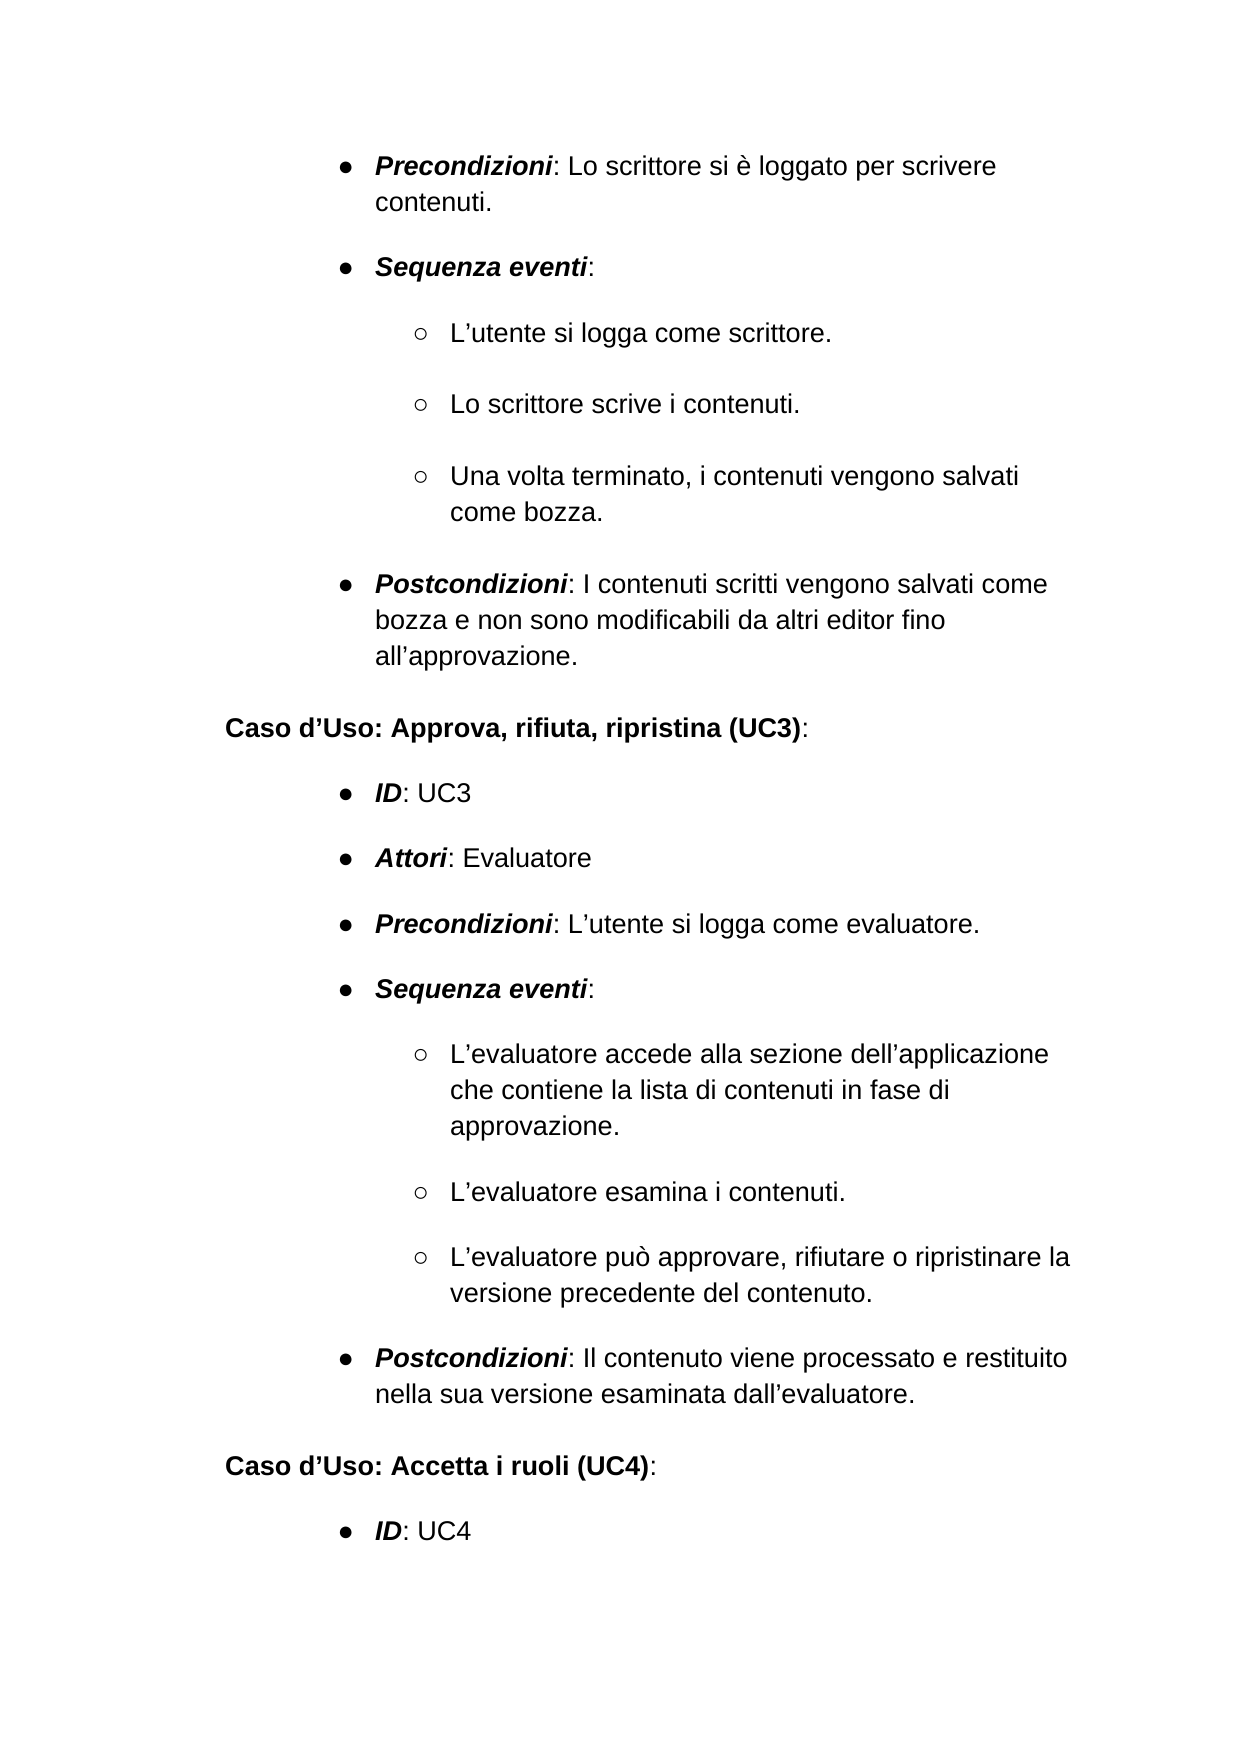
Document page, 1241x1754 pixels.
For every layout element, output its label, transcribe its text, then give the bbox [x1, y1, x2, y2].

list Sequenza eventi: [337, 973, 1090, 1034]
text Caso d’Uso: Approva, rifiuta, ripristina (UC3): [150, 712, 1090, 773]
list Attori: Evaluatore [337, 842, 1090, 904]
list Lo scrittore scrive i contenuti. [412, 388, 1090, 420]
list ID: UC3 [337, 777, 1090, 839]
list Postcondizioni: Il contenuto viene processato e restituito nella sua versione esaminata dall’evaluatore. [337, 1342, 1090, 1409]
list L’evaluatore accede alla sezione dell’applicazione che contiene la lista di contenuti in fase di approvazione. [412, 1038, 1090, 1172]
list Una volta terminato, i contenuti vengono salvati come bozza. [412, 460, 1090, 527]
list Postcondizioni: I contenuti scritti vengono salvati come bozza e non sono modificabili da altri editor fino all’approvazione. [337, 568, 1090, 671]
list L’utente si logga come scrittore. [412, 317, 1090, 348]
list L’evaluatore può approvare, rifiutare o ripristinare la versione precedente del contenuto. [412, 1241, 1090, 1338]
text Caso d’Uso: Accetta i ruoli (UC4): [150, 1450, 1090, 1511]
list L’evaluatore esamina i contenuti. [412, 1176, 1090, 1237]
list Precondizioni: Lo scrittore si è loggato per scrivere contenuti. [337, 150, 1090, 247]
list ID: UC4 [337, 1515, 1090, 1577]
list Sequenza eventi: [337, 251, 1090, 313]
list Precondizioni: L’utente si logga come evaluatore. [337, 908, 1090, 969]
